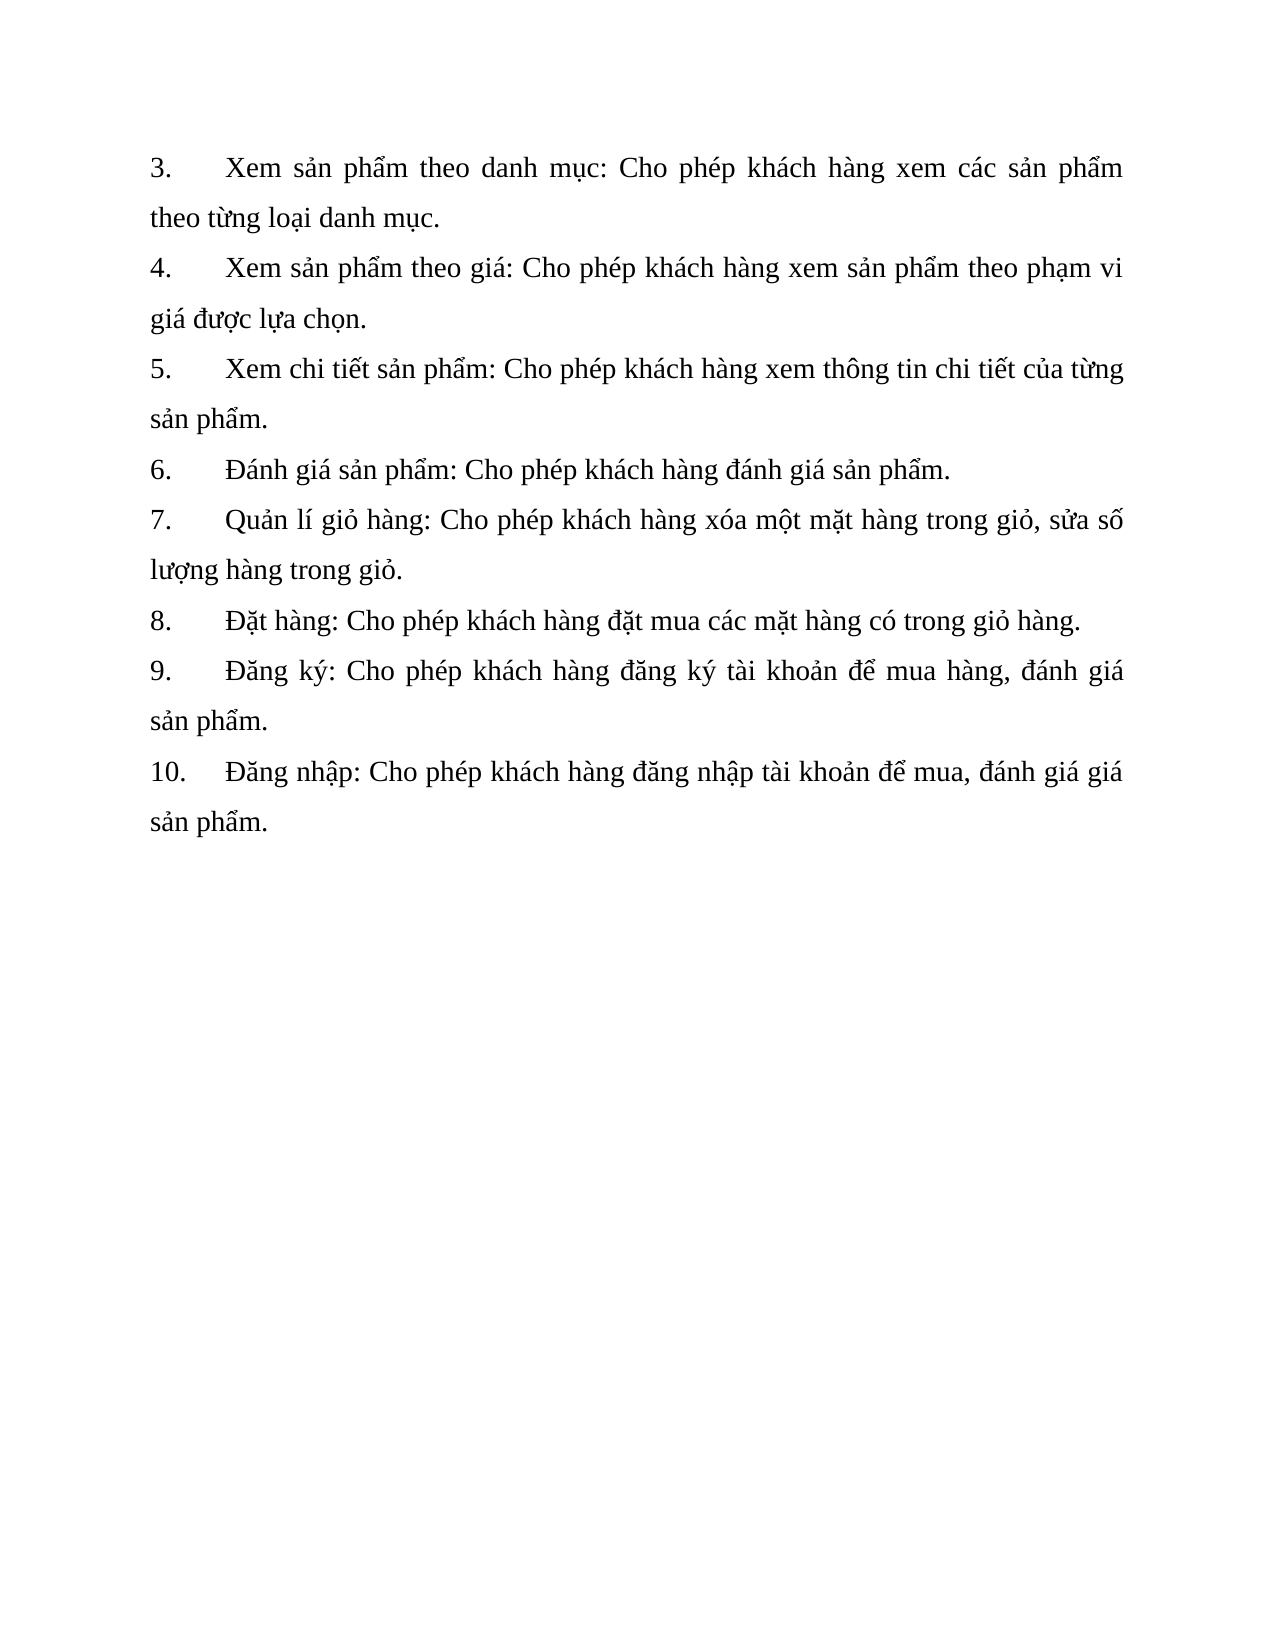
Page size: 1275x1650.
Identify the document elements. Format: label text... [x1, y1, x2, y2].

list Đánh giá sản phẩm: Cho phép khách hàng đánh giá sản phẩm. [150, 452, 1125, 485]
list Quản lí giỏ hàng: Cho phép khách hàng xóa một mặt hàng trong giỏ, sửa số lượng hàng trong giỏ. [150, 502, 1125, 586]
list Xem sản phẩm theo danh mục: Cho phép khách hàng xem các sản phẩm theo từng loại danh mục. [150, 150, 1125, 234]
list Đăng ký: Cho phép khách hàng đăng ký tài khoản để mua hàng, đánh giá sản phẩm. [150, 653, 1125, 737]
list Xem sản phẩm theo giá: Cho phép khách hàng xem sản phẩm theo phạm vi giá được lựa chọn. [150, 251, 1125, 334]
list Đặt hàng: Cho phép khách hàng đặt mua các mặt hàng có trong giỏ hàng. [150, 603, 1125, 636]
list Đăng nhập: Cho phép khách hàng đăng nhập tài khoản để mua, đánh giá giá sản phẩm. [150, 754, 1125, 838]
list Xem chi tiết sản phẩm: Cho phép khách hàng xem thông tin chi tiết của từng sản phẩm. [150, 351, 1125, 435]
